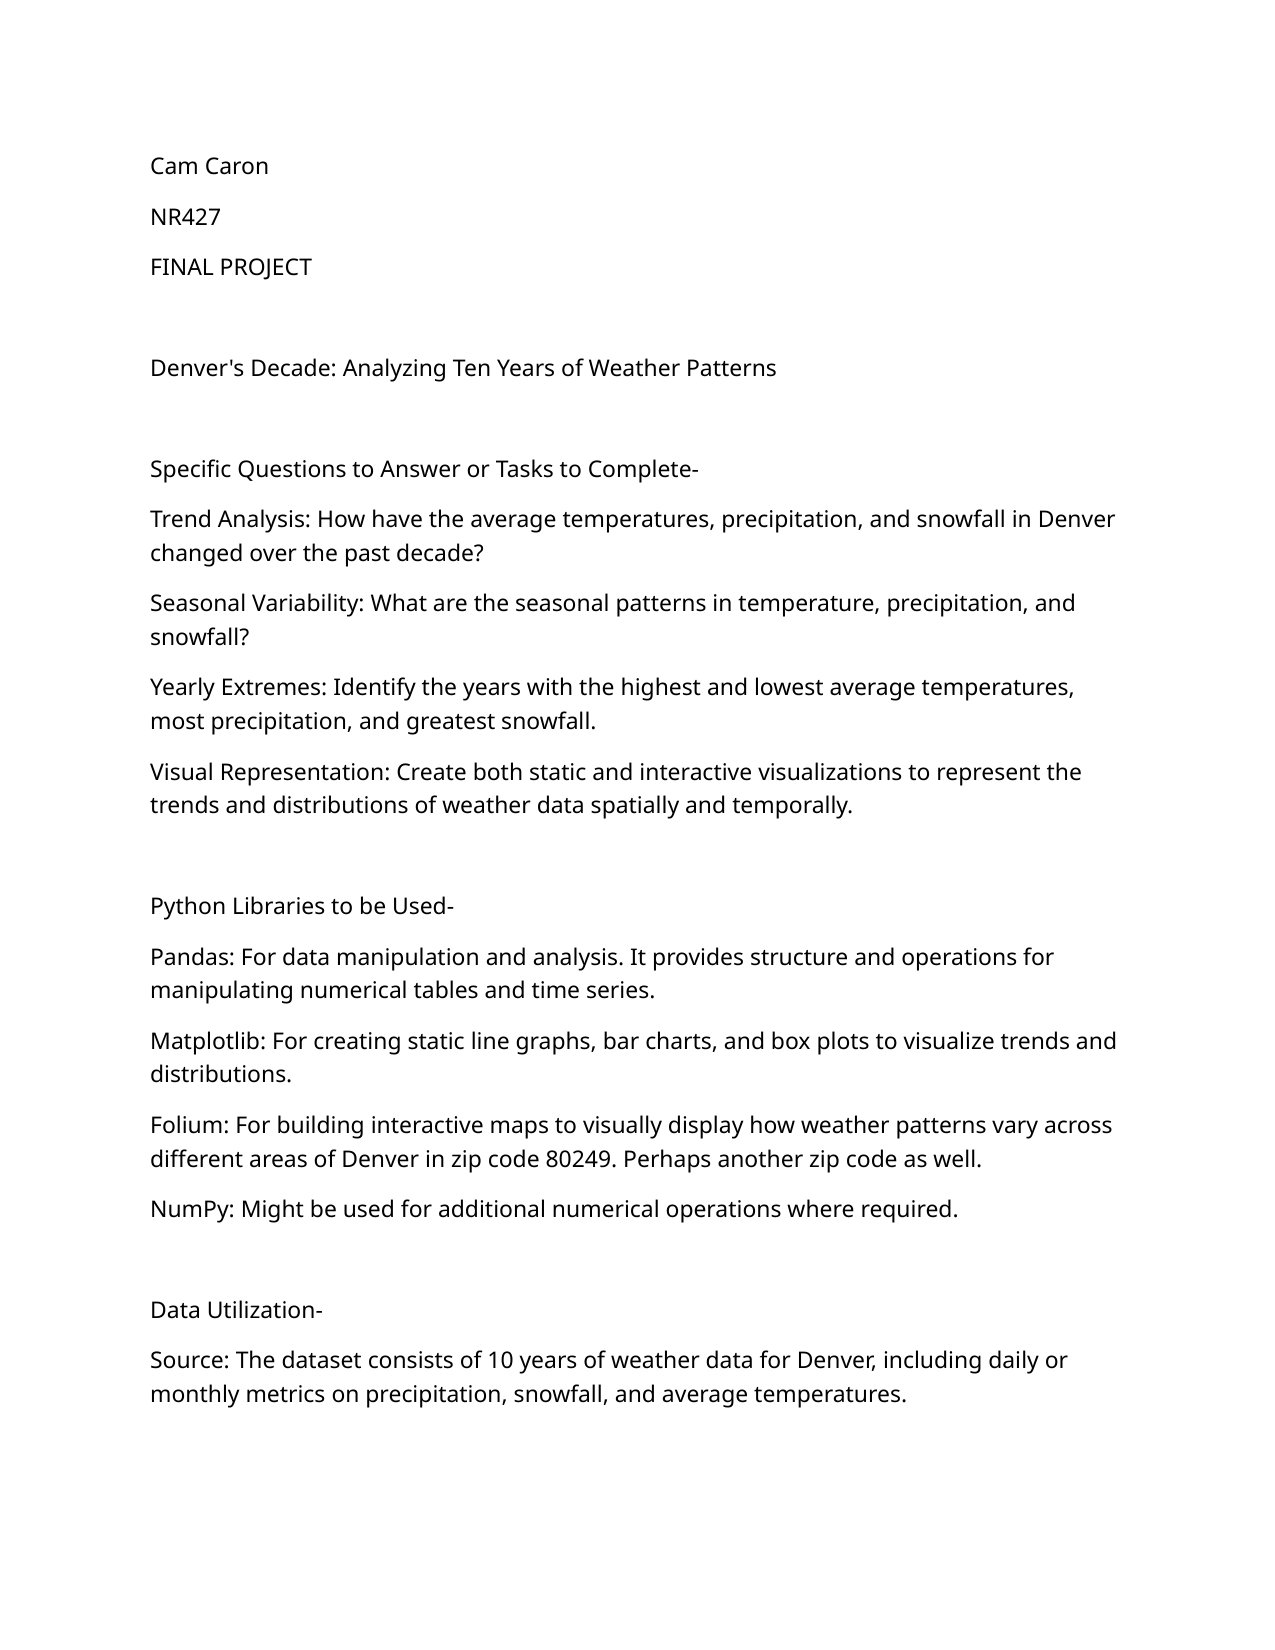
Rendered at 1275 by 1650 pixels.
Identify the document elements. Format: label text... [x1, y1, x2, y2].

text Python Libraries to be Used- [150, 890, 1125, 921]
text Seasonal Variability: What are the seasonal patterns in temperature, precipitation, and snowfall? [150, 587, 1125, 652]
text Pandas: For data manipulation and analysis. It provides structure and operations for manipulating numerical tables and time series. [150, 940, 1125, 1005]
text Specific Questions to Answer or Tasks to Complete- [150, 452, 1125, 484]
text Trend Analysis: How have the average temperatures, precipitation, and snowfall in Denver changed over the past decade? [150, 503, 1125, 568]
text NR427 [150, 200, 1125, 232]
text Yearly Extremes: Identify the years with the highest and lowest average temperatures, most precipitation, and greatest snowfall. [150, 671, 1125, 736]
text Cam Caron [150, 150, 1125, 181]
text FINAL PROJECT [150, 251, 1125, 282]
text Folium: For building interactive maps to visually display how weather patterns vary across different areas of Denver in zip code 80249. Perhaps another zip code as well. [150, 1109, 1125, 1174]
text Source: The dataset consists of 10 years of weather data for Denver, including daily or monthly metrics on precipitation, snowfall, and average temperatures. [150, 1344, 1125, 1409]
text Visual Representation: Create both static and interactive visualizations to represent the trends and distributions of weather data spatially and temporally. [150, 755, 1125, 820]
text Denver's Decade: Analyzing Ten Years of Weather Patterns [150, 352, 1125, 383]
text NumPy: Might be used for additional numerical operations where required. [150, 1193, 1125, 1224]
text Matplotlib: For creating static line graphs, bar charts, and box plots to visualize trends and distributions. [150, 1024, 1125, 1089]
text Data Utilization- [150, 1294, 1125, 1325]
